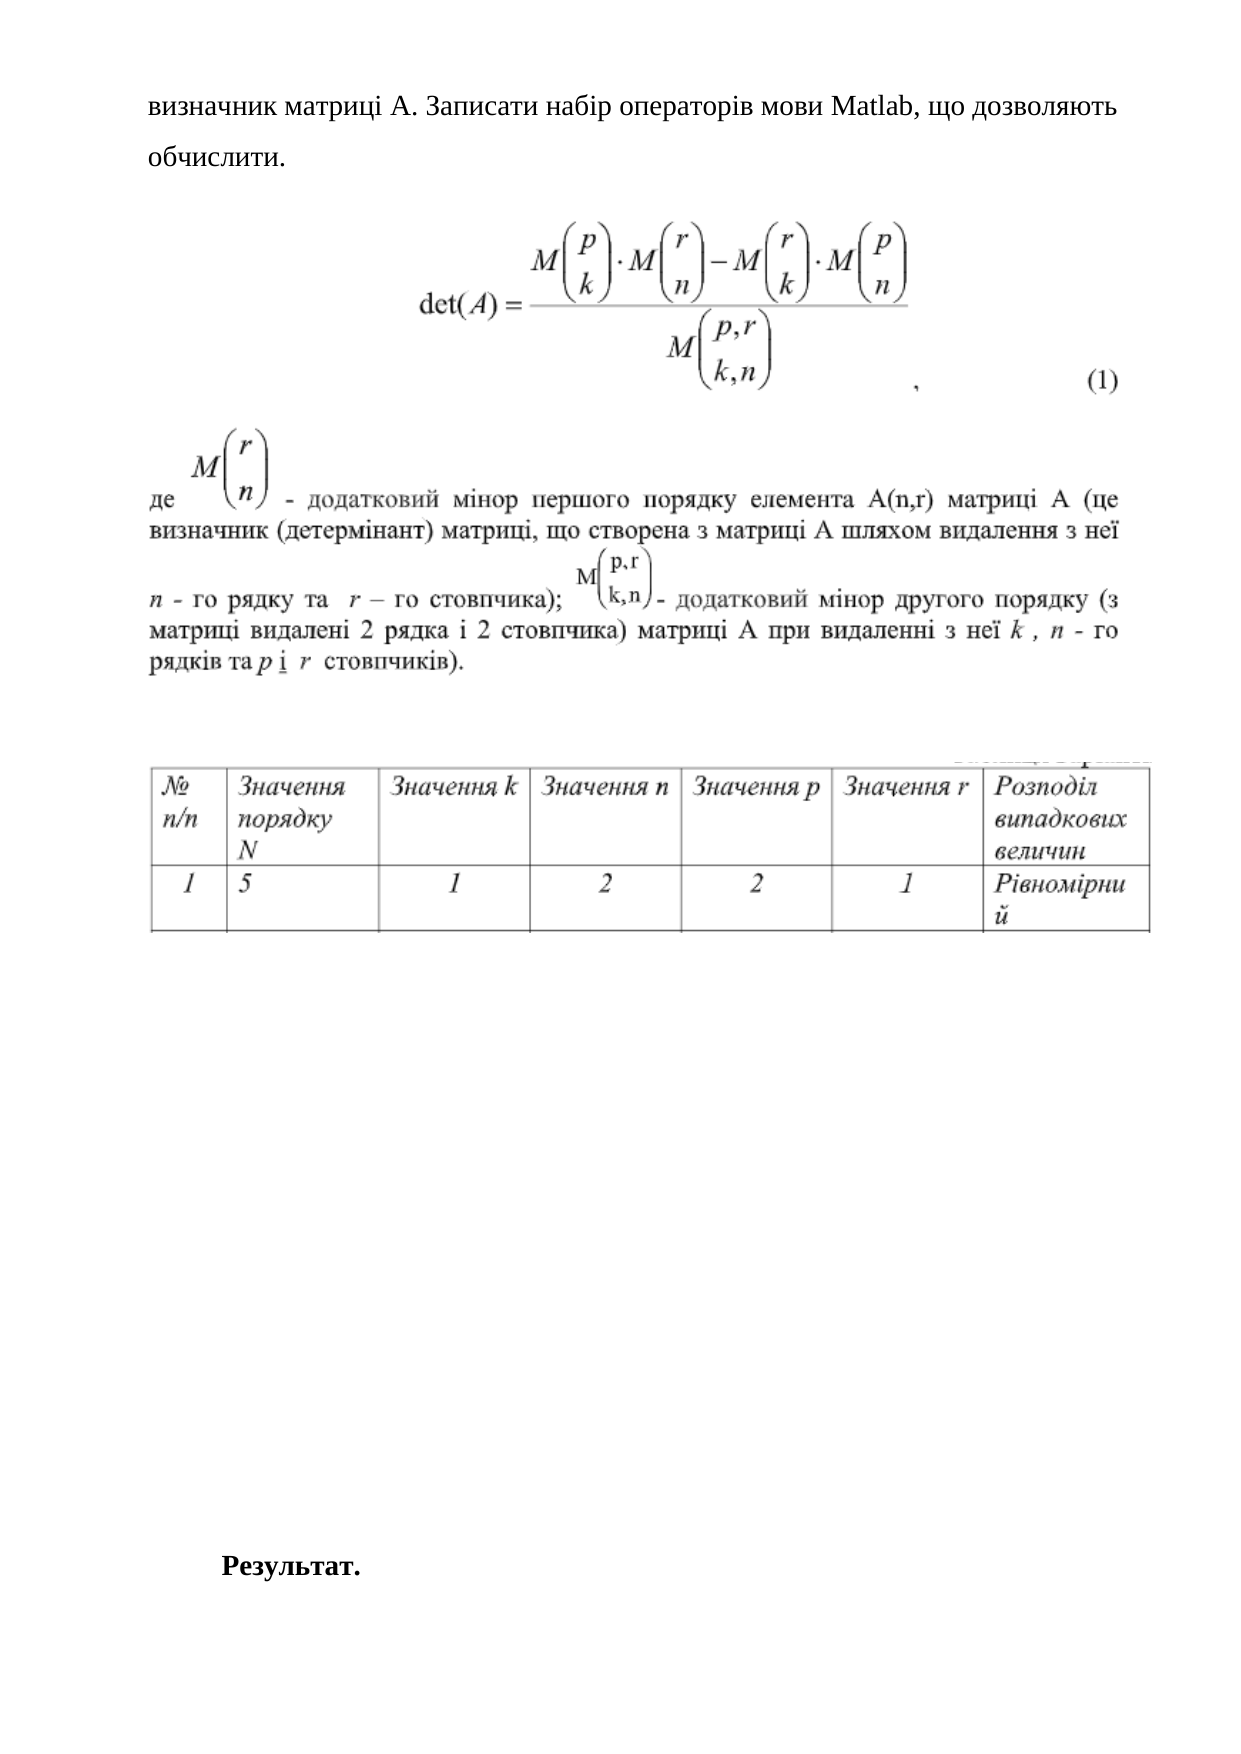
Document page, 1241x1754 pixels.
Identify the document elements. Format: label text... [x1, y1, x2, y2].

text Результат. [148, 1548, 1152, 1582]
picture [147, 762, 1152, 933]
picture [147, 189, 1152, 690]
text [148, 88, 1152, 172]
